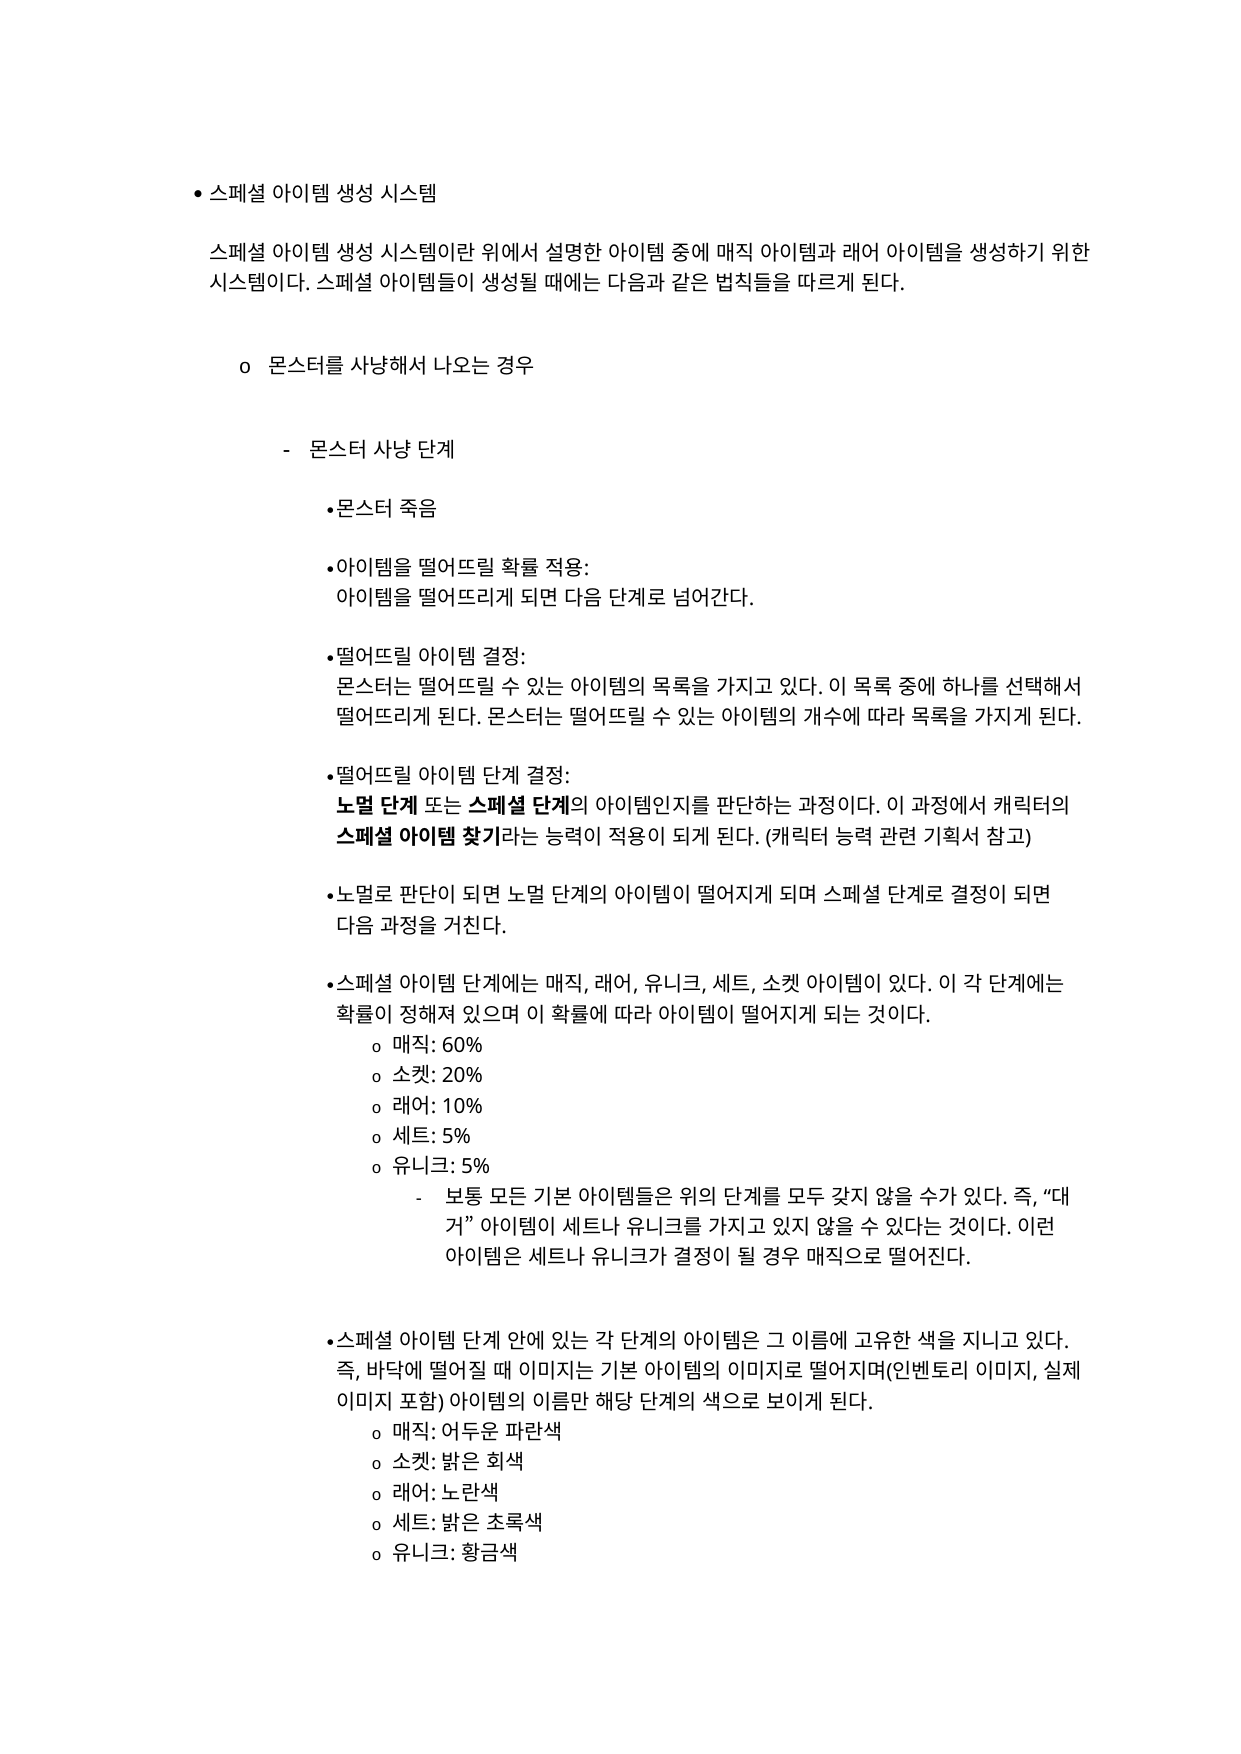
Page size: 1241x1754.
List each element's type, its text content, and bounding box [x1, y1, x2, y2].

list 소켓: 밝은 회색 [371, 1446, 1090, 1476]
list 몬스터를 사냥해서 나오는 경우 [239, 350, 1090, 380]
list 유니크: 황금색 [371, 1536, 1090, 1567]
list 매직: 60% [371, 1028, 1090, 1059]
list 아이템을 떨어뜨릴 확률 적용: 아이템을 떨어뜨리게 되면 다음 단계로 넘어간다. [327, 551, 1090, 612]
list 몬스터 죽음 [327, 492, 1090, 522]
list 세트: 5% [371, 1119, 1090, 1149]
list 소켓: 20% [371, 1059, 1090, 1089]
list 래어: 노란색 [371, 1476, 1090, 1506]
list 래어: 10% [371, 1089, 1090, 1119]
list 매직: 어두운 파란색 [371, 1415, 1090, 1446]
list 몬스터 사냥 단계 [283, 434, 1090, 464]
list 노멀로 판단이 되면 노멀 단계의 아이템이 떨어지게 되며 스페셜 단계로 결정이 되면 다음 과정을 거친다. [327, 879, 1090, 939]
list 세트: 밝은 초록색 [371, 1506, 1090, 1536]
list 떨어뜨릴 아이템 결정: 몬스터는 떨어뜨릴 수 있는 아이템의 목록을 가지고 있다. 이 목록 중에 하나를 선택해서 떨어뜨리게 된다. 몬스터는 떨어뜨릴 수 있는 아이템의 개수에 따라 목록을 가지게 된다. [327, 640, 1090, 731]
list 스페셜 아이템 단계 안에 있는 각 단계의 아이템은 그 이름에 고유한 색을 지니고 있다. 즉, 바닥에 떨어질 때 이미지는 기본 아이템의 이미지로 떨어지며(인벤토리 이미지, 실제 이미지 포함) 아이템의 이름만 해당 단계의 색으로 보이게 된다. [327, 1324, 1090, 1415]
list 유니크: 5% [371, 1149, 1090, 1180]
list 보통 모든 기본 아이템들은 위의 단계를 모두 갖지 않을 수가 있다. 즉, “대거” 아이템이 세트나 유니크를 가지고 있지 않을 수 있다는 것이다. 이런 아이템은 세트나 유니크가 결정이 될 경우 매직으로 떨어진다. [416, 1180, 1090, 1271]
list 스페셜 아이템 생성 시스템 스페셜 아이템 생성 시스템이란 위에서 설명한 아이템 중에 매직 아이템과 래어 아이템을 생성하기 위한 시스템이다. 스페셜 아이템들이 생성될 때에는 다음과 같은 법칙들을 따르게 된다. [194, 177, 1090, 296]
list 스페셜 아이템 단계에는 매직, 래어, 유니크, 세트, 소켓 아이템이 있다. 이 각 단계에는 확률이 정해져 있으며 이 확률에 따라 아이템이 떨어지게 되는 것이다. [327, 968, 1090, 1028]
list 떨어뜨릴 아이템 단계 결정: 노멀 단계 또는 스페셜 단계의 아이템인지를 판단하는 과정이다. 이 과정에서 캐릭터의 스페셜 아이템 찾기라는 능력이 적용이 되게 된다. (캐릭터 능력 관련 기획서 참고) [327, 759, 1090, 850]
